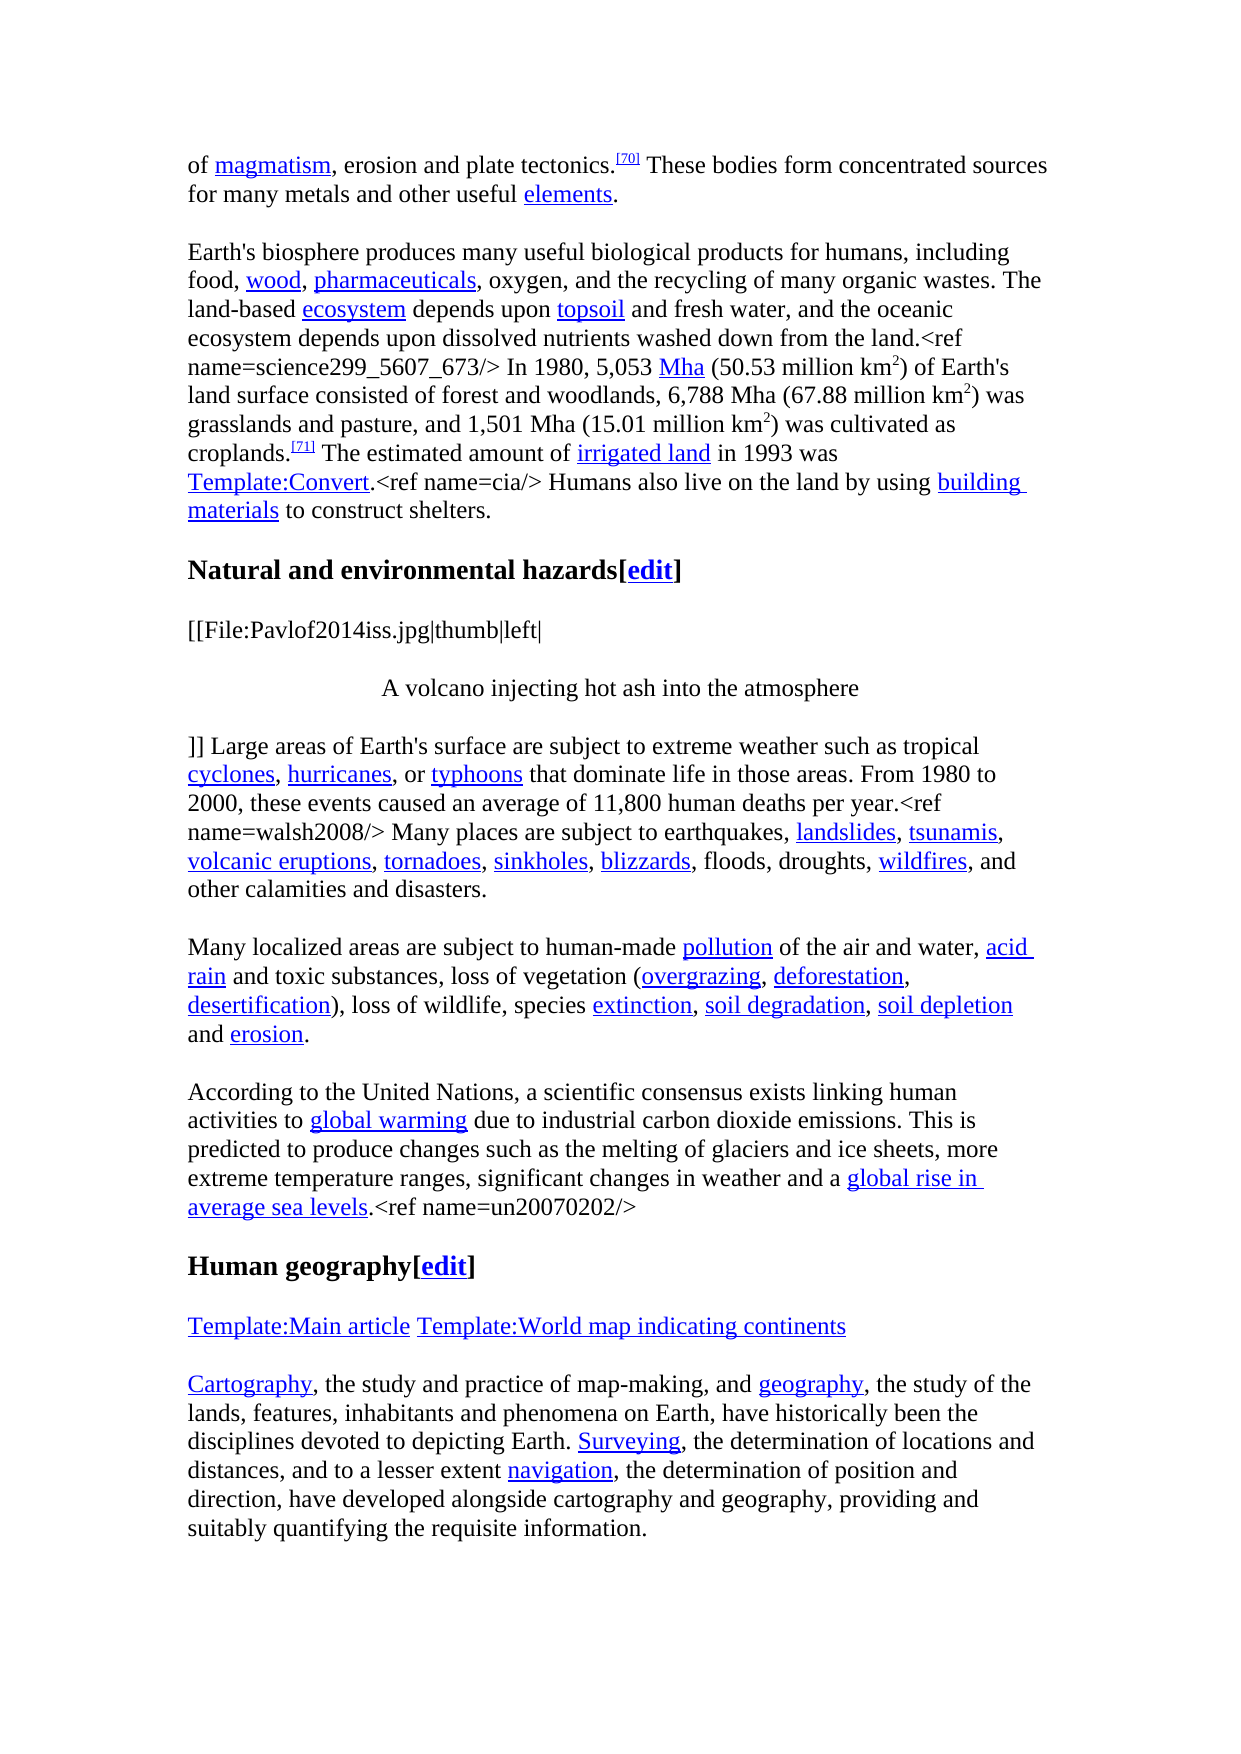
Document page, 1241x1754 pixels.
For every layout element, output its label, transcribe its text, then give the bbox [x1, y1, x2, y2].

text According to the United Nations, a scientific consensus exists linking human activities to global warming due to industrial carbon dioxide emissions. This is predicted to produce changes such as the melting of glaciers and ice sheets, more extreme temperature ranges, significant changes in weather and a global rise in average sea levels.<ref name=un20070202/> [187, 1077, 1053, 1220]
text A volcano injecting hot ash into the atmosphere [187, 673, 1053, 702]
subtitle Human geography[edit] [187, 1249, 1053, 1282]
text Earth's biosphere produces many useful biological products for humans, including food, wood, pharmaceuticals, oxygen, and the recycling of many organic wastes. The land-based ecosystem depends upon topsoil and fresh water, and the oceanic ecosystem depends upon dissolved nutrients washed down from the land.<ref name=science299_5607_673/> In 1980, 5,053 Mha (50.53 million km2) of Earth's land surface consisted of forest and woodlands, 6,788 Mha (67.88 million km2) was grasslands and pasture, and 1,501 Mha (15.01 million km2) was cultivated as croplands.[71] The estimated amount of irrigated land in 1993 was Template:Convert.<ref name=cia/> Humans also live on the land by using building materials to construct shelters. [187, 237, 1053, 524]
text Template:Main article Template:World map indicating continents [187, 1311, 1053, 1340]
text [187, 150, 1053, 207]
text Many localized areas are subject to human-made pollution of the air and water, acid rain and toxic substances, loss of vegetation (overgrazing, deforestation, desertification), loss of wildlife, species extinction, soil degradation, soil depletion and erosion. [187, 932, 1053, 1047]
subtitle Natural and environmental hazards[edit] [187, 553, 1053, 586]
text ]] Large areas of Earth's surface are subject to extreme weather such as tropical cyclones, hurricanes, or typhoons that dominate life in those areas. From 1980 to 2000, these events caused an average of 11,800 human deaths per year.<ref name=walsh2008/> Many places are subject to earthquakes, landslides, tsunamis, volcanic eruptions, tornadoes, sinkholes, blizzards, floods, droughts, wildfires, and other calamities and disasters. [187, 731, 1053, 903]
text [[File:Pavlof2014iss.jpg|thumb|left| [187, 615, 1053, 644]
text Cartography, the study and practice of map-making, and geography, the study of the lands, features, inhabitants and phenomena on Earth, have historically been the disciplines devoted to depicting Earth. Surveying, the determination of locations and distances, and to a lesser extent navigation, the determination of position and direction, have developed alongside cartography and geography, providing and suitably quantifying the requisite information. [187, 1369, 1053, 1541]
